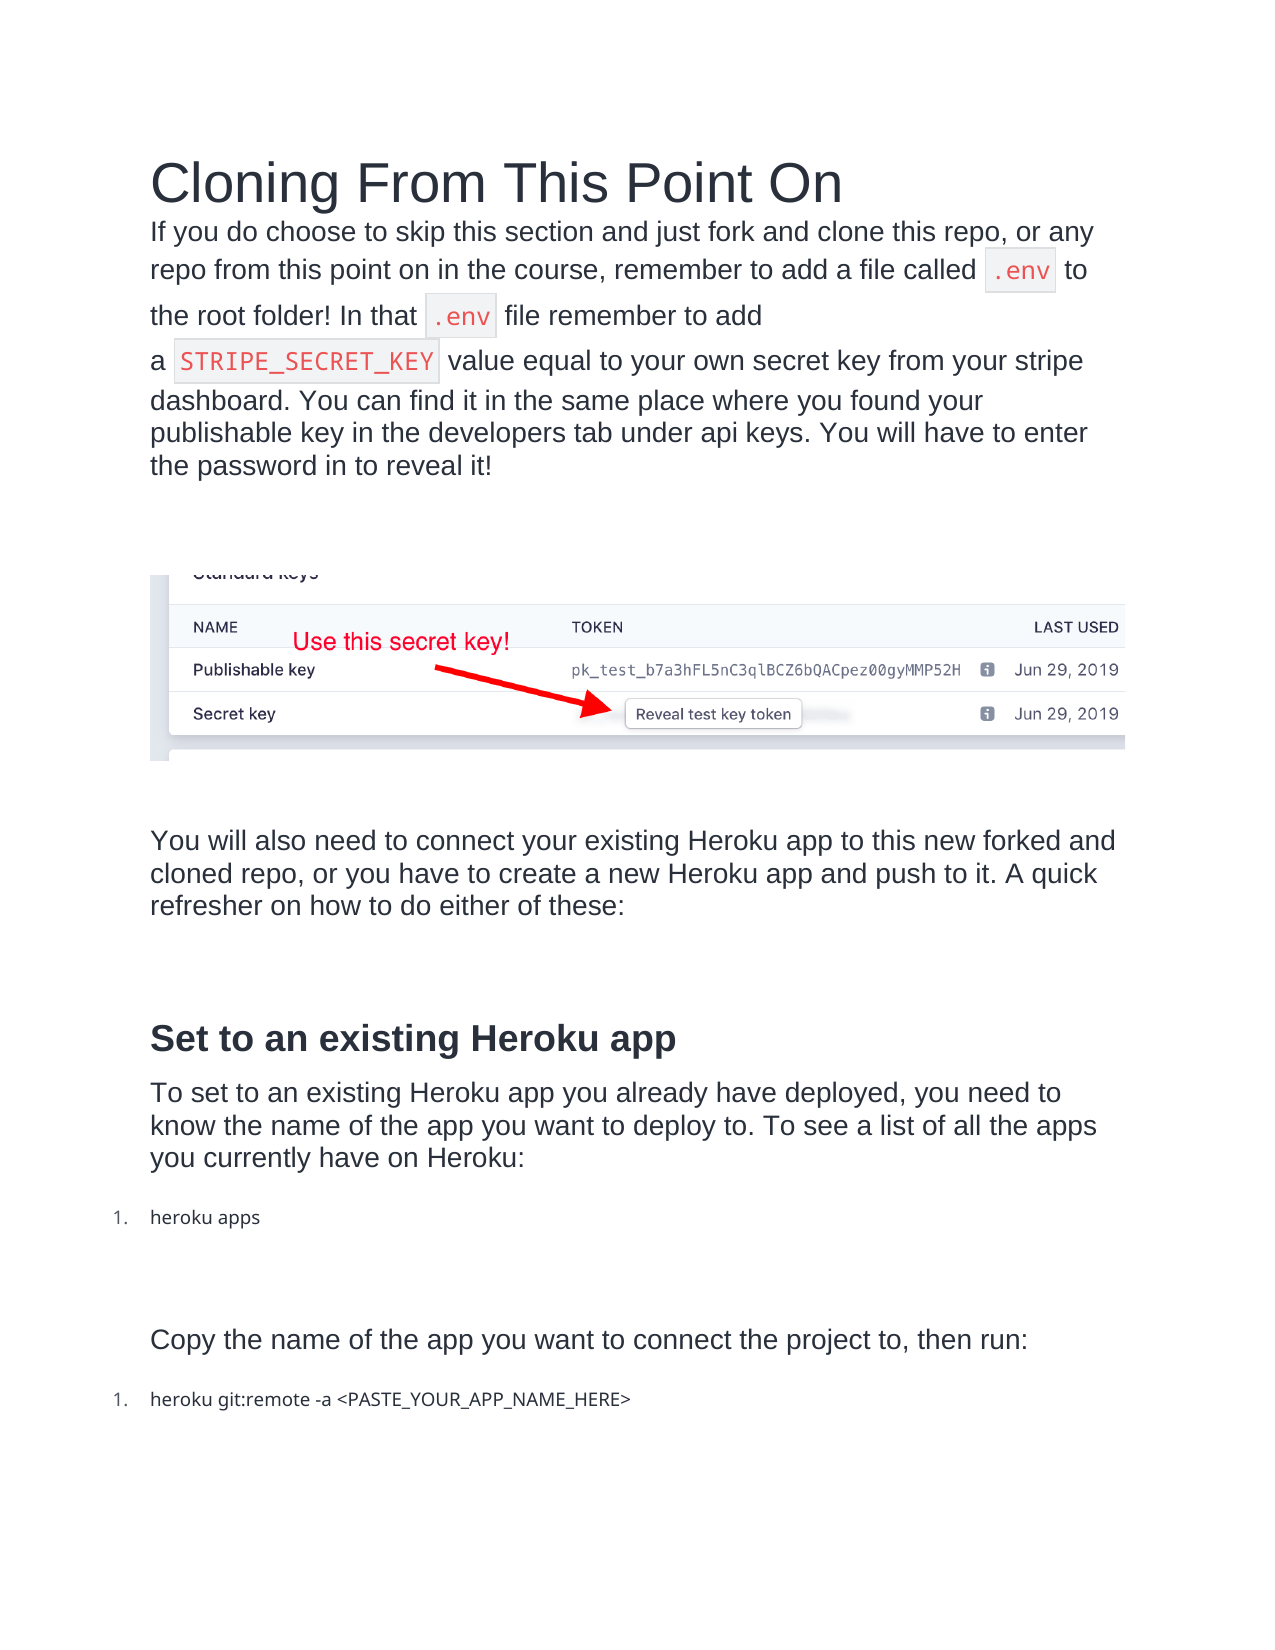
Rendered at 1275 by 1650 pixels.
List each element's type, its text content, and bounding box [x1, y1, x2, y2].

list heroku git:remote -a <PASTE_YOUR_APP_NAME_HERE> [112, 1386, 1125, 1412]
list heroku apps [112, 1204, 1125, 1230]
text Set to an existing Heroku app [150, 1016, 1125, 1059]
text You will also need to connect your existing Heroku app to this new forked and cloned repo, or you have to create a new Heroku app and push to it. A quick refresher on how to do either of these: [150, 824, 1125, 922]
text If you do choose to skip this section and just fork and clone this repo, or any repo from this point on in the course, remember to add a file called .env to the root folder! In that .env file remember to add a STRIPE_SECRET_KEY value equal to your own secret key from your stripe dashboard. You can find it in the same place where you found your publishable key in the developers tab under api keys. You will have to enter the password in to reveal it! [150, 215, 1125, 481]
text Copy the name of the app you want to connect the project to, then run: [150, 1323, 1125, 1355]
picture [150, 575, 1125, 761]
text To set to an existing Heroku app you already have deployed, you need to know the name of the app you want to deploy to. To see a list of all the apps you currently have on Heroku: [150, 1076, 1125, 1173]
text Cloning From This Point On [150, 150, 1125, 215]
